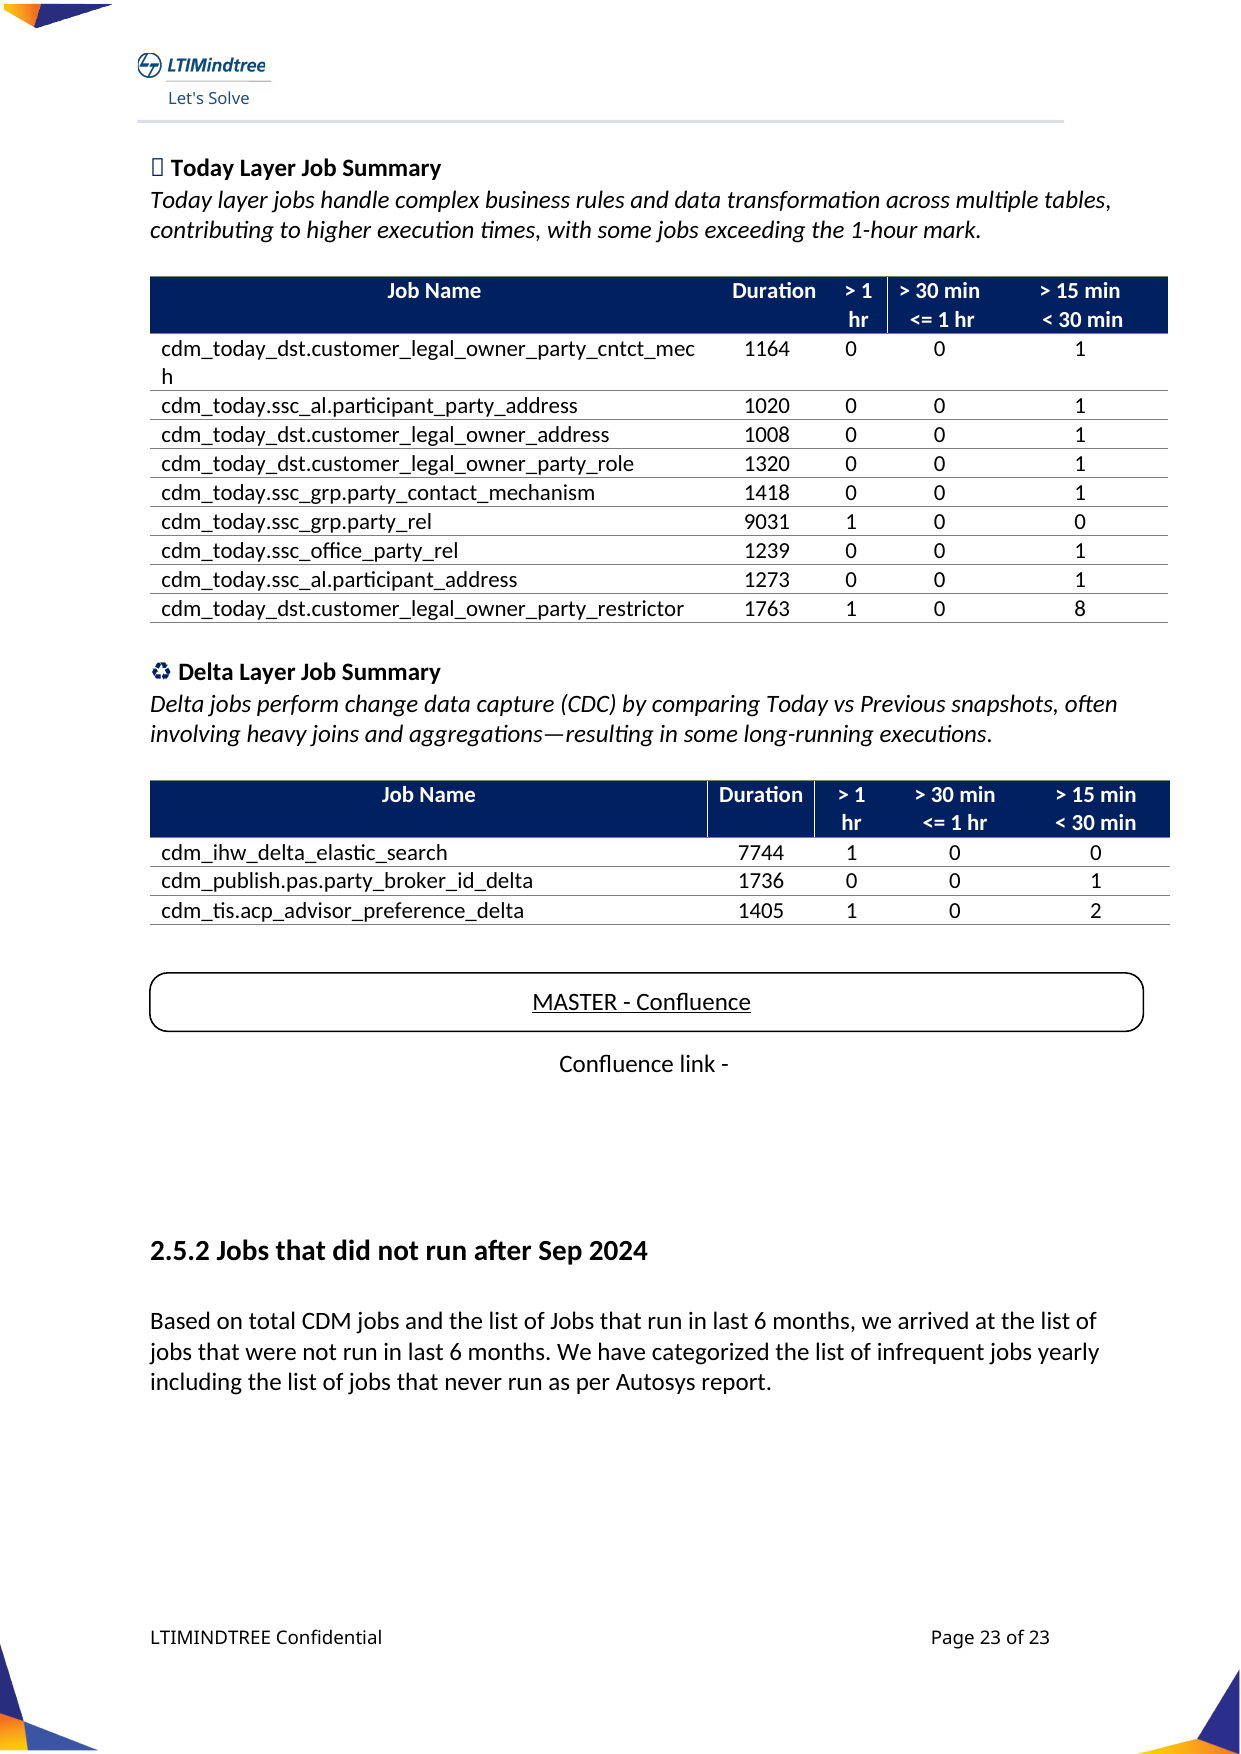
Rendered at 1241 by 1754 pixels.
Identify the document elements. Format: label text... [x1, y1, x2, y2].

table_cell 0 [1021, 838, 1170, 866]
table_cell 0 [888, 565, 992, 593]
table_cell 1239 [719, 536, 814, 564]
text ♻️ Delta Layer Job Summary [150, 654, 1138, 688]
table_header Job Name [150, 277, 719, 333]
table_cell 0 [888, 420, 992, 448]
table_cell 1 [814, 507, 887, 535]
picture [137, 53, 265, 78]
table_cell cdm_ihw_delta_elastic_search [150, 838, 707, 866]
table_cell 1320 [719, 449, 814, 477]
table_cell 0 [888, 838, 1021, 866]
table_cell 1 [992, 478, 1168, 506]
table_header Duration [708, 781, 814, 837]
table_cell 0 [888, 896, 1021, 924]
table_cell 0 [814, 478, 887, 506]
table_cell cdm_today.ssc_office_party_rel [150, 536, 719, 564]
table_cell 1 [992, 334, 1168, 390]
text Delta jobs perform change data capture (CDC) by comparing Today vs Previous snapshots, often involving heavy joins and aggregations—resulting in some long-running executions. [150, 688, 1138, 749]
table_cell 1 [992, 536, 1168, 564]
table_cell 1164 [719, 334, 814, 390]
table_cell 0 [888, 867, 1021, 895]
table_cell 1418 [719, 478, 814, 506]
table_cell 1 [814, 594, 887, 622]
table_cell 1736 [708, 867, 814, 895]
table_cell 0 [888, 391, 992, 419]
table_cell 1 [992, 391, 1168, 419]
text Confluence link - [150, 1048, 1138, 1079]
table_cell cdm_tis.acp_advisor_preference_delta [150, 896, 707, 924]
table_header > 15 min < 30 min [992, 277, 1168, 333]
text 2.5.2 Jobs that did not run after Sep 2024 [150, 1232, 1138, 1268]
table_cell 9031 [719, 507, 814, 535]
picture [1134, 1670, 1241, 1754]
text Based on total CDM jobs and the list of Jobs that run in last 6 months, we arrived at the list of jobs that were not run in last 6 months. We have categorized the list of infrequent jobs yearly including the list of jobs that never run as per Autosys report. [150, 1306, 1138, 1397]
table_cell 0 [888, 536, 992, 564]
table_cell 1763 [719, 594, 814, 622]
table_cell 1 [815, 896, 888, 924]
table_cell cdm_today_dst.customer_legal_owner_address [150, 420, 719, 448]
table_header Job Name [150, 781, 707, 837]
table_cell cdm_today.ssc_grp.party_contact_mechanism [150, 478, 719, 506]
table_cell 8 [992, 594, 1168, 622]
table_cell 2 [1021, 896, 1170, 924]
table_cell 0 [888, 594, 992, 622]
table_cell 0 [815, 867, 888, 895]
table_cell 0 [814, 420, 887, 448]
table_cell 1 [815, 838, 888, 866]
table_cell cdm_publish.pas.party_broker_id_delta [150, 867, 707, 895]
table_header > 1 hr [829, 277, 887, 333]
table_cell 0 [888, 478, 992, 506]
table_cell 1273 [719, 565, 814, 593]
table_cell 0 [888, 334, 992, 390]
table_cell 1 [992, 565, 1168, 593]
table_cell 0 [888, 449, 992, 477]
table_header > 15 min < 30 min [1021, 781, 1170, 837]
table_cell 1008 [719, 420, 814, 448]
table_cell cdm_today_dst.customer_legal_owner_party_cntct_mech [150, 334, 719, 390]
table_header > 30 min <= 1 hr [888, 781, 1021, 837]
table_cell 0 [814, 536, 887, 564]
table_cell 1 [992, 449, 1168, 477]
table_cell 0 [814, 449, 887, 477]
table_cell 0 [992, 507, 1168, 535]
table_header Duration [719, 277, 829, 333]
table_cell 1020 [719, 391, 814, 419]
table_cell 7744 [708, 838, 814, 866]
picture [0, 1641, 98, 1754]
table_cell cdm_today_dst.customer_legal_owner_party_role [150, 449, 719, 477]
table_cell 0 [888, 507, 992, 535]
table_cell 1 [1021, 867, 1170, 895]
table_header > 1 hr [815, 781, 888, 837]
table_header > 30 min <= 1 hr [888, 277, 992, 333]
table_cell cdm_today.ssc_al.participant_address [150, 565, 719, 593]
table_cell 0 [814, 334, 887, 390]
table_cell 0 [814, 565, 887, 593]
table_cell 1405 [708, 896, 814, 924]
table_cell cdm_today.ssc_al.participant_party_address [150, 391, 719, 419]
table_cell 0 [814, 391, 887, 419]
table_cell cdm_today_dst.customer_legal_owner_party_restrictor [150, 594, 719, 622]
table_cell cdm_today.ssc_grp.party_rel [150, 507, 719, 535]
picture [3, 0, 113, 100]
table_cell 1 [992, 420, 1168, 448]
text Today layer jobs handle complex business rules and data transformation across multiple tables, contributing to higher execution times, with some jobs exceeding the 1-hour mark. [150, 184, 1138, 245]
text 📅 Today Layer Job Summary [150, 150, 1138, 184]
